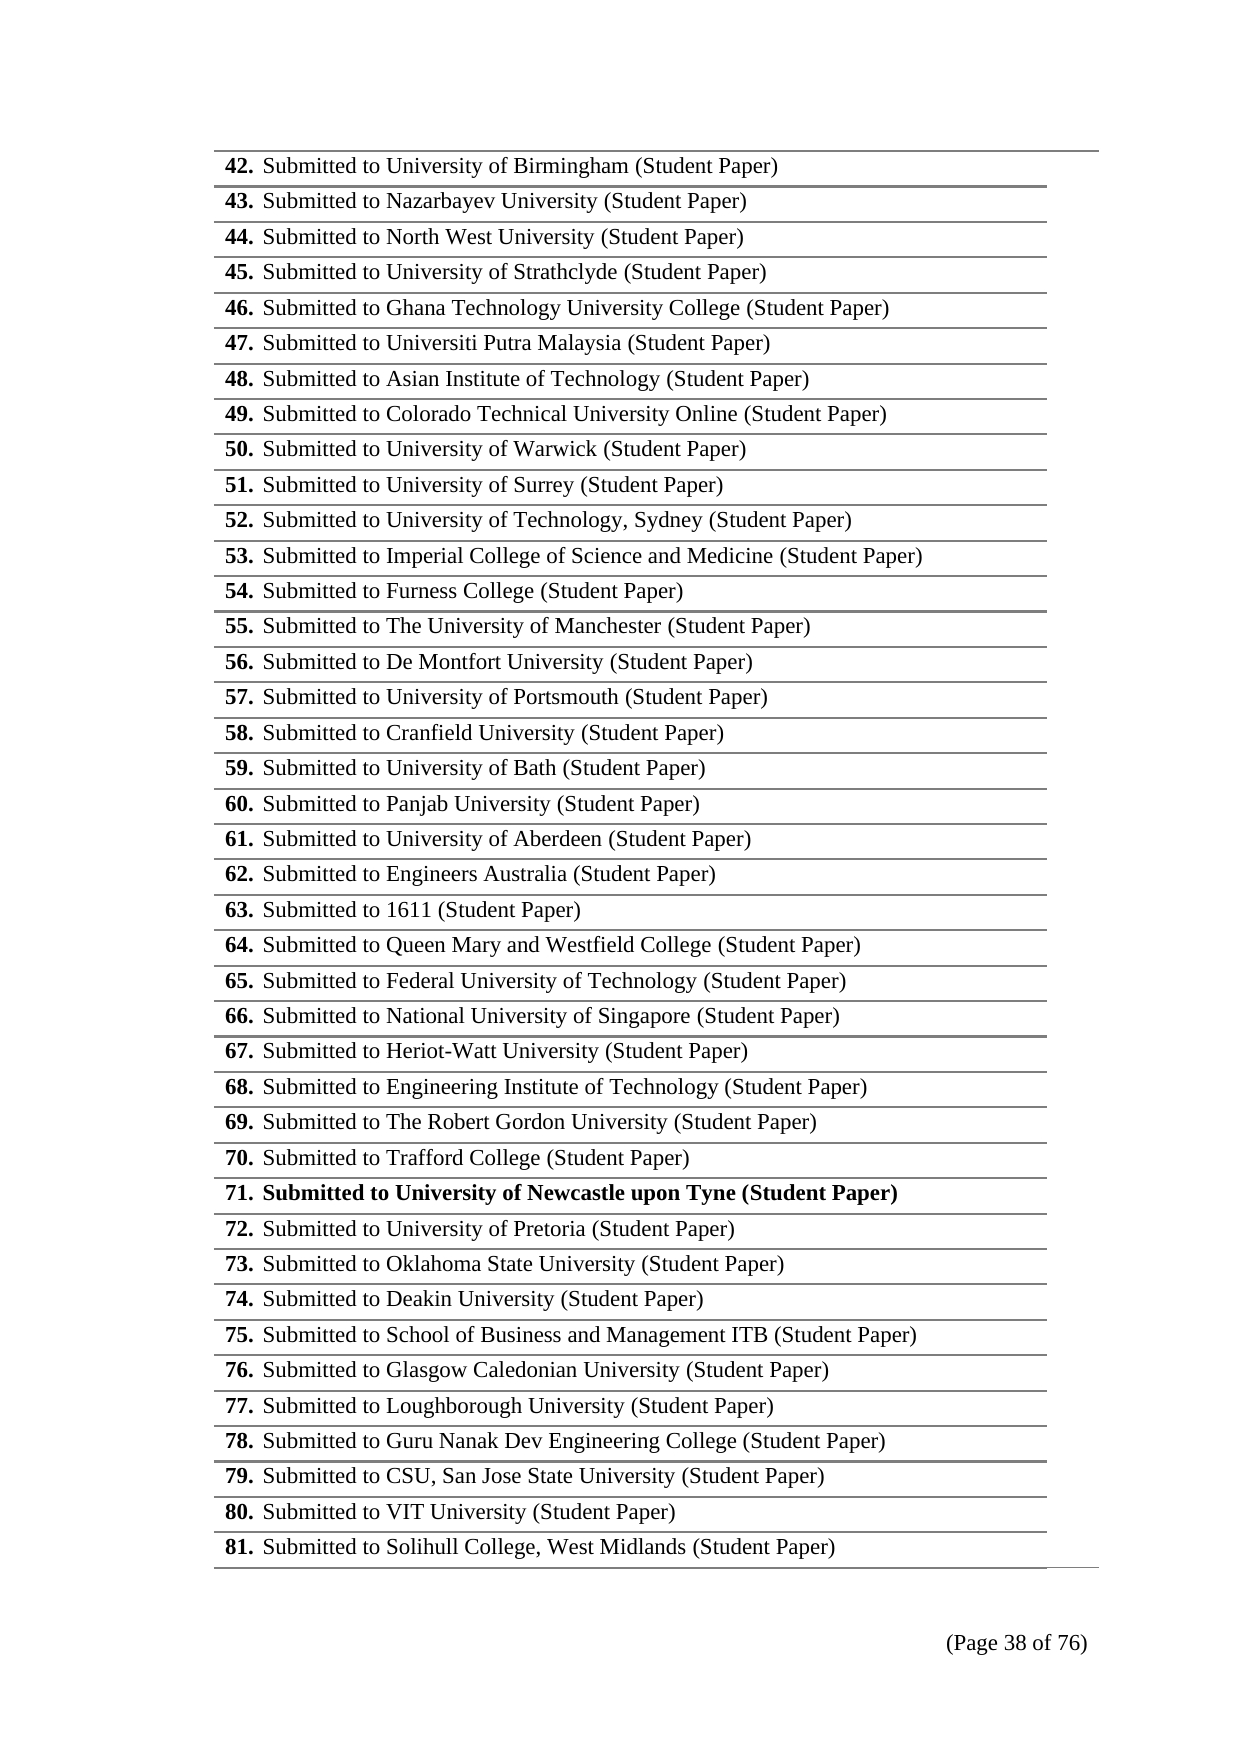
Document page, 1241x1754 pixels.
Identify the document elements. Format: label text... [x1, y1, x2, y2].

table_cell Submitted to Guru Nanak Dev Engineering College (Student Paper) [214, 1427, 1047, 1460]
table_cell Submitted to University of Aberdeen (Student Paper) [214, 825, 1047, 858]
table_cell Submitted to Universiti Putra Malaysia (Student Paper) [214, 329, 1047, 362]
table_cell Submitted to Ghana Technology University College (Student Paper) [214, 294, 1047, 327]
table_cell Submitted to Engineers Australia (Student Paper) [214, 860, 1047, 894]
table_cell Submitted to The University of Manchester (Student Paper) [214, 613, 1047, 646]
table_cell Submitted to Asian Institute of Technology (Student Paper) [214, 365, 1047, 398]
table_cell Submitted to Colorado Technical University Online (Student Paper) [214, 400, 1047, 433]
table_cell Submitted to Imperial College of Science and Medicine (Student Paper) [214, 542, 1047, 575]
table_cell Submitted to University of Surrey (Student Paper) [214, 471, 1047, 504]
table_cell Submitted to Queen Mary and Westfield College (Student Paper) [214, 931, 1047, 964]
table_cell Submitted to VIT University (Student Paper) [214, 1498, 1047, 1531]
table_cell Submitted to Deakin University (Student Paper) [214, 1285, 1047, 1319]
table_cell Submitted to The Robert Gordon University (Student Paper) [214, 1108, 1047, 1142]
table_cell Submitted to University of Technology, Sydney (Student Paper) [214, 506, 1047, 539]
table_cell Submitted to Federal University of Technology (Student Paper) [214, 967, 1047, 1000]
table_cell Submitted to National University of Singapore (Student Paper) [214, 1002, 1047, 1035]
table_cell Submitted to Engineering Institute of Technology (Student Paper) [214, 1073, 1047, 1106]
table_cell Submitted to 1611 (Student Paper) [214, 896, 1047, 929]
table_cell Submitted to University of Bath (Student Paper) [214, 754, 1047, 787]
table_cell Submitted to Cranfield University (Student Paper) [214, 719, 1047, 752]
table_cell Submitted to Trafford College (Student Paper) [214, 1144, 1047, 1177]
table_cell Submitted to Glasgow Caledonian University (Student Paper) [214, 1356, 1047, 1389]
table_cell Submitted to Nazarbayev University (Student Paper) [214, 188, 1047, 221]
table_cell Submitted to University of Warwick (Student Paper) [214, 435, 1047, 469]
table_cell Submitted to Loughborough University (Student Paper) [214, 1392, 1047, 1425]
table_cell Submitted to University of Newcastle upon Tyne (Student Paper) [214, 1179, 1047, 1212]
table_cell Submitted to North West University (Student Paper) [214, 223, 1047, 256]
table_cell Submitted to Oklahoma State University (Student Paper) [214, 1250, 1047, 1283]
table_cell Submitted to Heriot-Watt University (Student Paper) [214, 1038, 1047, 1071]
table_cell Submitted to Furness College (Student Paper) [214, 577, 1047, 610]
table_cell Submitted to University of Portsmouth (Student Paper) [214, 683, 1047, 717]
table_cell Submitted to University of Birmingham (Student Paper) [214, 152, 1047, 185]
table_cell Submitted to University of Strathclyde (Student Paper) [214, 258, 1047, 292]
table_cell Submitted to Solihull College, West Midlands (Student Paper) [214, 1533, 1047, 1567]
table_cell Submitted to CSU, San Jose State University (Student Paper) [214, 1463, 1047, 1496]
table_cell Submitted to University of Pretoria (Student Paper) [214, 1215, 1047, 1248]
table_cell Submitted to De Montfort University (Student Paper) [214, 648, 1047, 681]
table_cell Submitted to School of Business and Management ITB (Student Paper) [214, 1321, 1047, 1354]
table_cell Submitted to Panjab University (Student Paper) [214, 790, 1047, 823]
